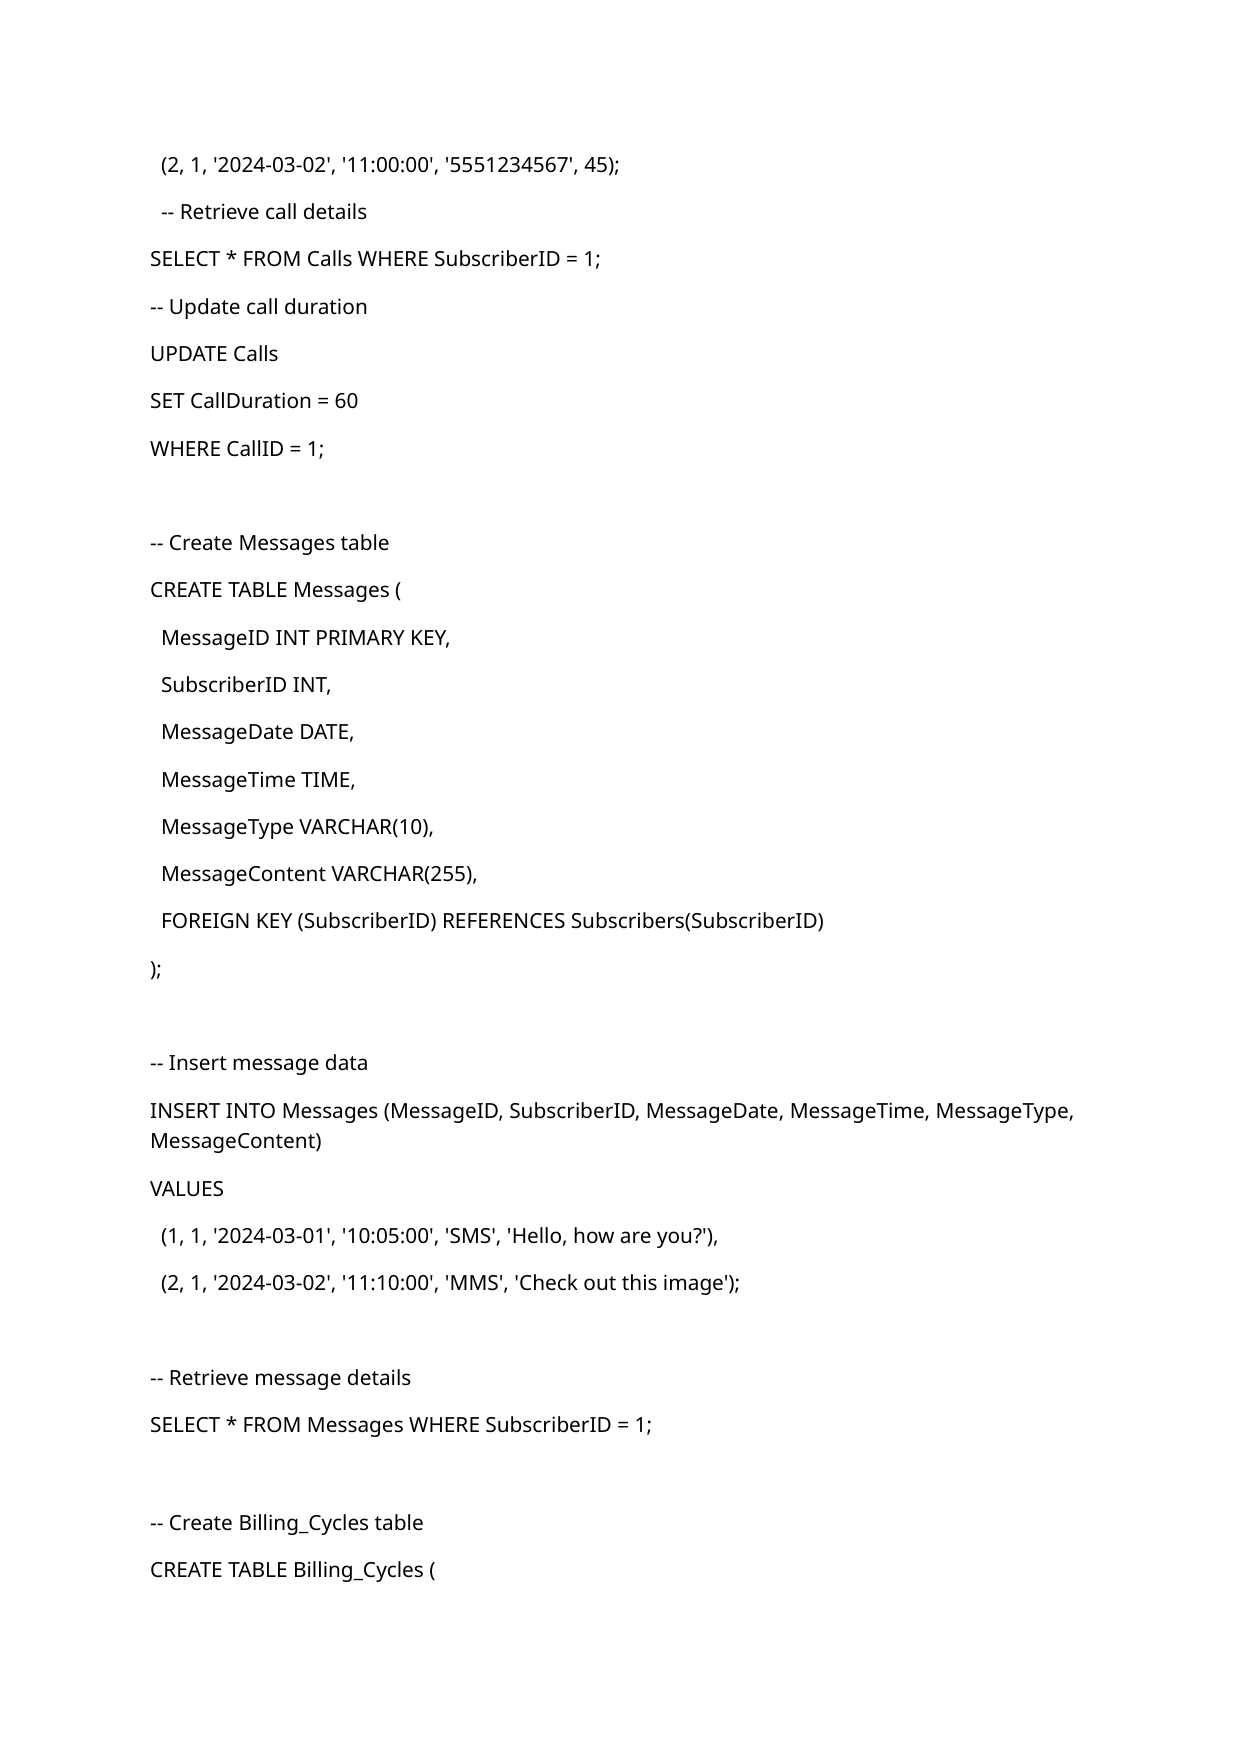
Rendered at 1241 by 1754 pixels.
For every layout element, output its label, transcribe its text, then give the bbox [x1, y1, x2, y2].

text MessageDate DATE, [150, 717, 1090, 746]
text -- Retrieve message details [150, 1363, 1090, 1391]
text ); [150, 954, 1090, 982]
text -- Retrieve call details [150, 197, 1090, 226]
text SELECT * FROM Messages WHERE SubscriberID = 1; [150, 1410, 1090, 1439]
text (2, 1, '2024-03-02', '11:10:00', 'MMS', 'Check out this image'); [150, 1268, 1090, 1297]
text MessageTime TIME, [150, 765, 1090, 793]
text SubscriberID INT, [150, 670, 1090, 699]
text -- Create Billing_Cycles table [150, 1508, 1090, 1536]
text MessageType VARCHAR(10), [150, 812, 1090, 841]
text (1, 1, '2024-03-01', '10:05:00', 'SMS', 'Hello, how are you?'), [150, 1221, 1090, 1249]
text (2, 1, '2024-03-02', '11:00:00', '5551234567', 45); [150, 150, 1090, 178]
text -- Insert message data [150, 1048, 1090, 1077]
text SET CallDuration = 60 [150, 386, 1090, 415]
text UPDATE Calls [150, 339, 1090, 368]
text VALUES [150, 1174, 1090, 1202]
text MessageContent VARCHAR(255), [150, 859, 1090, 888]
text CREATE TABLE Billing_Cycles ( [150, 1555, 1090, 1583]
text -- Create Messages table [150, 528, 1090, 557]
text MessageID INT PRIMARY KEY, [150, 623, 1090, 651]
text CREATE TABLE Messages ( [150, 576, 1090, 604]
text -- Update call duration [150, 292, 1090, 320]
text FOREIGN KEY (SubscriberID) REFERENCES Subscribers(SubscriberID) [150, 907, 1090, 935]
text SELECT * FROM Calls WHERE SubscriberID = 1; [150, 244, 1090, 273]
text WHERE CallID = 1; [150, 434, 1090, 462]
text INSERT INTO Messages (MessageID, SubscriberID, MessageDate, MessageTime, MessageType, MessageContent) [150, 1096, 1090, 1155]
